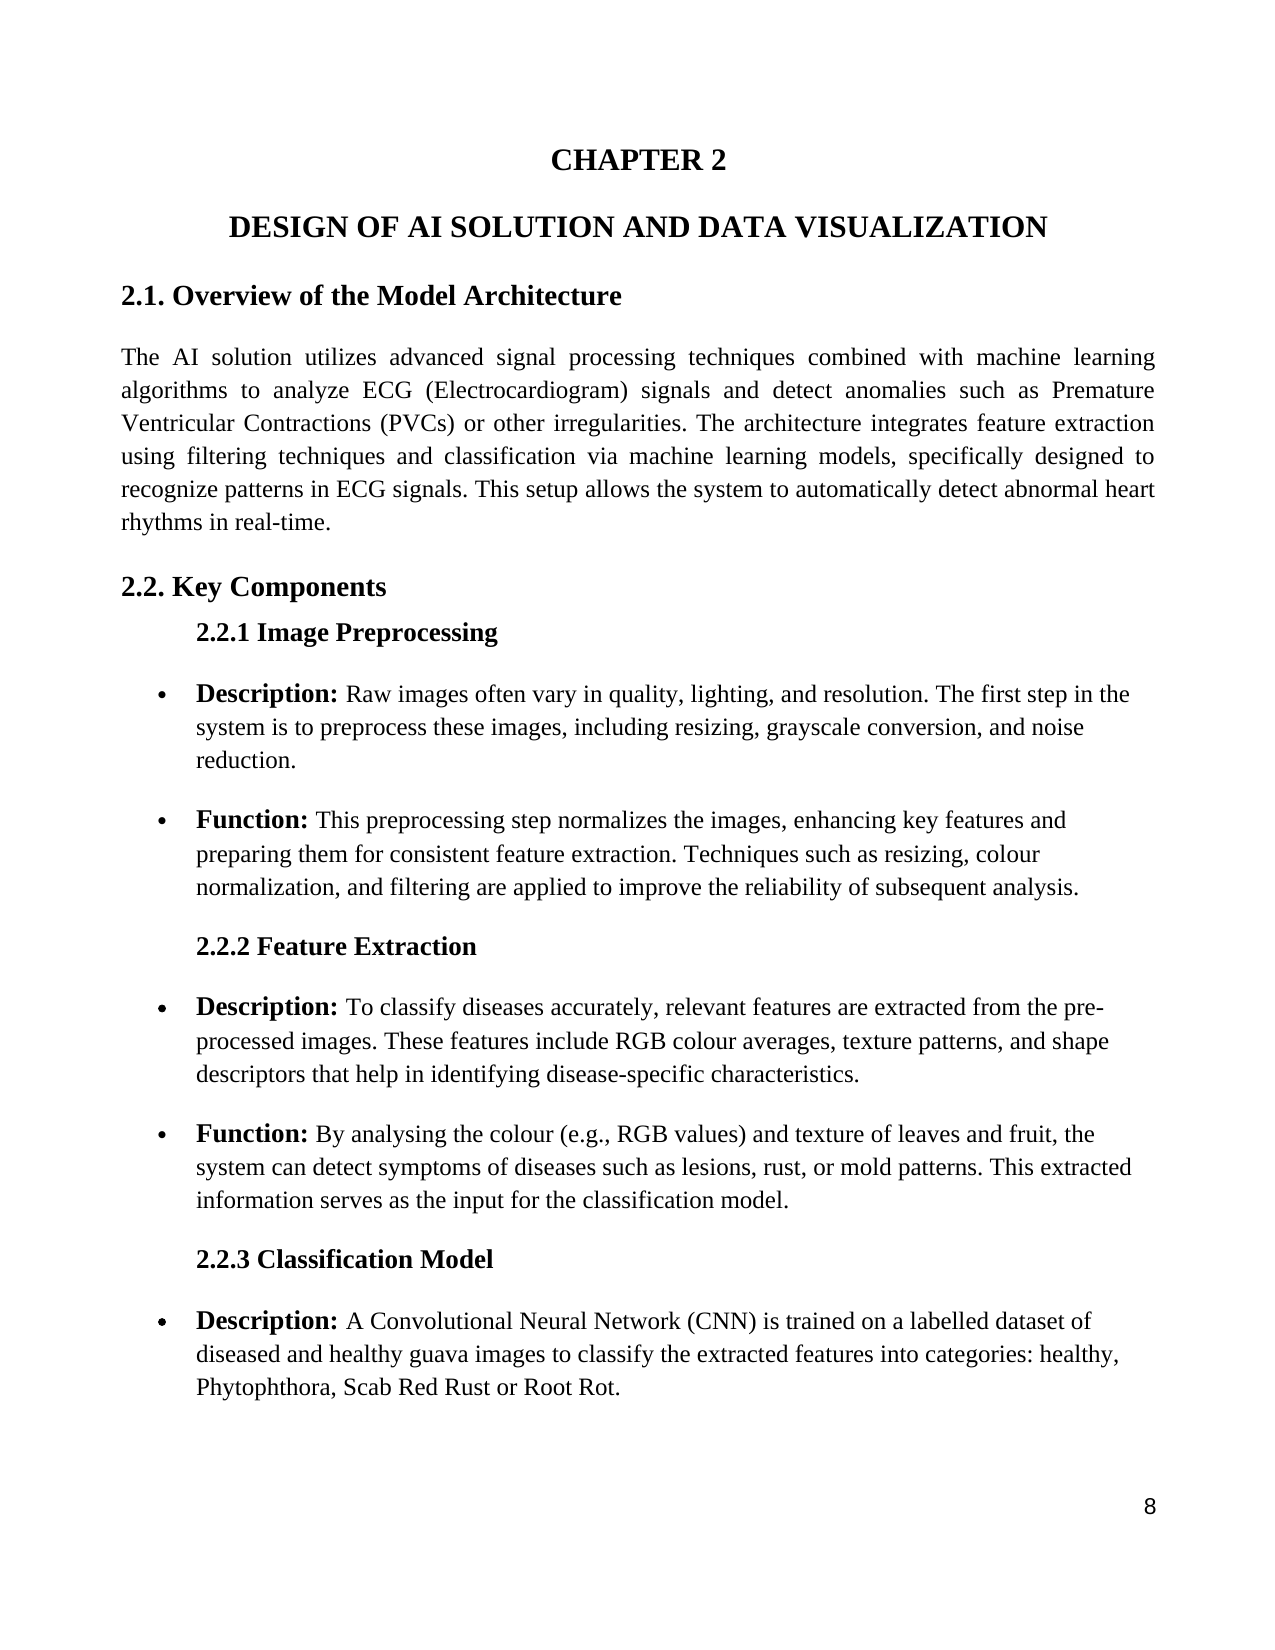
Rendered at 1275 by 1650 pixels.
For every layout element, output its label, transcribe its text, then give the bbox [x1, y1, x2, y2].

text 2.2.2 Feature Extraction [196, 930, 1156, 961]
subtitle 2.2. Key Components [121, 569, 1156, 603]
list Description: To classify diseases accurately, relevant features are extracted from the pre-processed images. These features include RGB colour averages, texture patterns, and shape descriptors that help in identifying disease-specific characteristics. [158, 990, 1156, 1088]
text DESIGN OF AI SOLUTION AND DATA VISUALIZATION [121, 208, 1156, 244]
list Description: Raw images often vary in quality, lighting, and resolution. The first step in the system is to preprocess these images, including resizing, grayscale conversion, and noise reduction. [158, 677, 1156, 774]
text 2.2.1 Image Preprocessing [196, 616, 1156, 647]
text 2.2.3 Classification Model [196, 1243, 1156, 1274]
text CHAPTER 2 [496, 142, 1156, 178]
list Function: This preprocessing step normalizes the images, enhancing key features and preparing them for consistent feature extraction. Techniques such as resizing, colour normalization, and filtering are applied to improve the reliability of subsequent analysis. [158, 803, 1156, 900]
list Description: A Convolutional Neural Network (CNN) is trained on a labelled dataset of diseased and healthy guava images to classify the extracted features into categories: healthy, Phytophthora, Scab Red Rust or Root Rot. [158, 1304, 1156, 1401]
list Function: By analysing the colour (e.g., RGB values) and texture of leaves and fruit, the system can detect symptoms of diseases such as lesions, rust, or mold patterns. This extracted information serves as the input for the classification model. [158, 1117, 1156, 1214]
text The AI solution utilizes advanced signal processing techniques combined with machine learning algorithms to analyze ECG (Electrocardiogram) signals and detect anomalies such as Premature Ventricular Contractions (PVCs) or other irregularities. The architecture integrates feature extraction using filtering techniques and classification via machine learning models, specifically designed to recognize patterns in ECG signals. This setup allows the system to automatically detect abnormal heart rhythms in real-time. [121, 342, 1156, 536]
subtitle 2.1. Overview of the Model Architecture [121, 278, 1156, 312]
